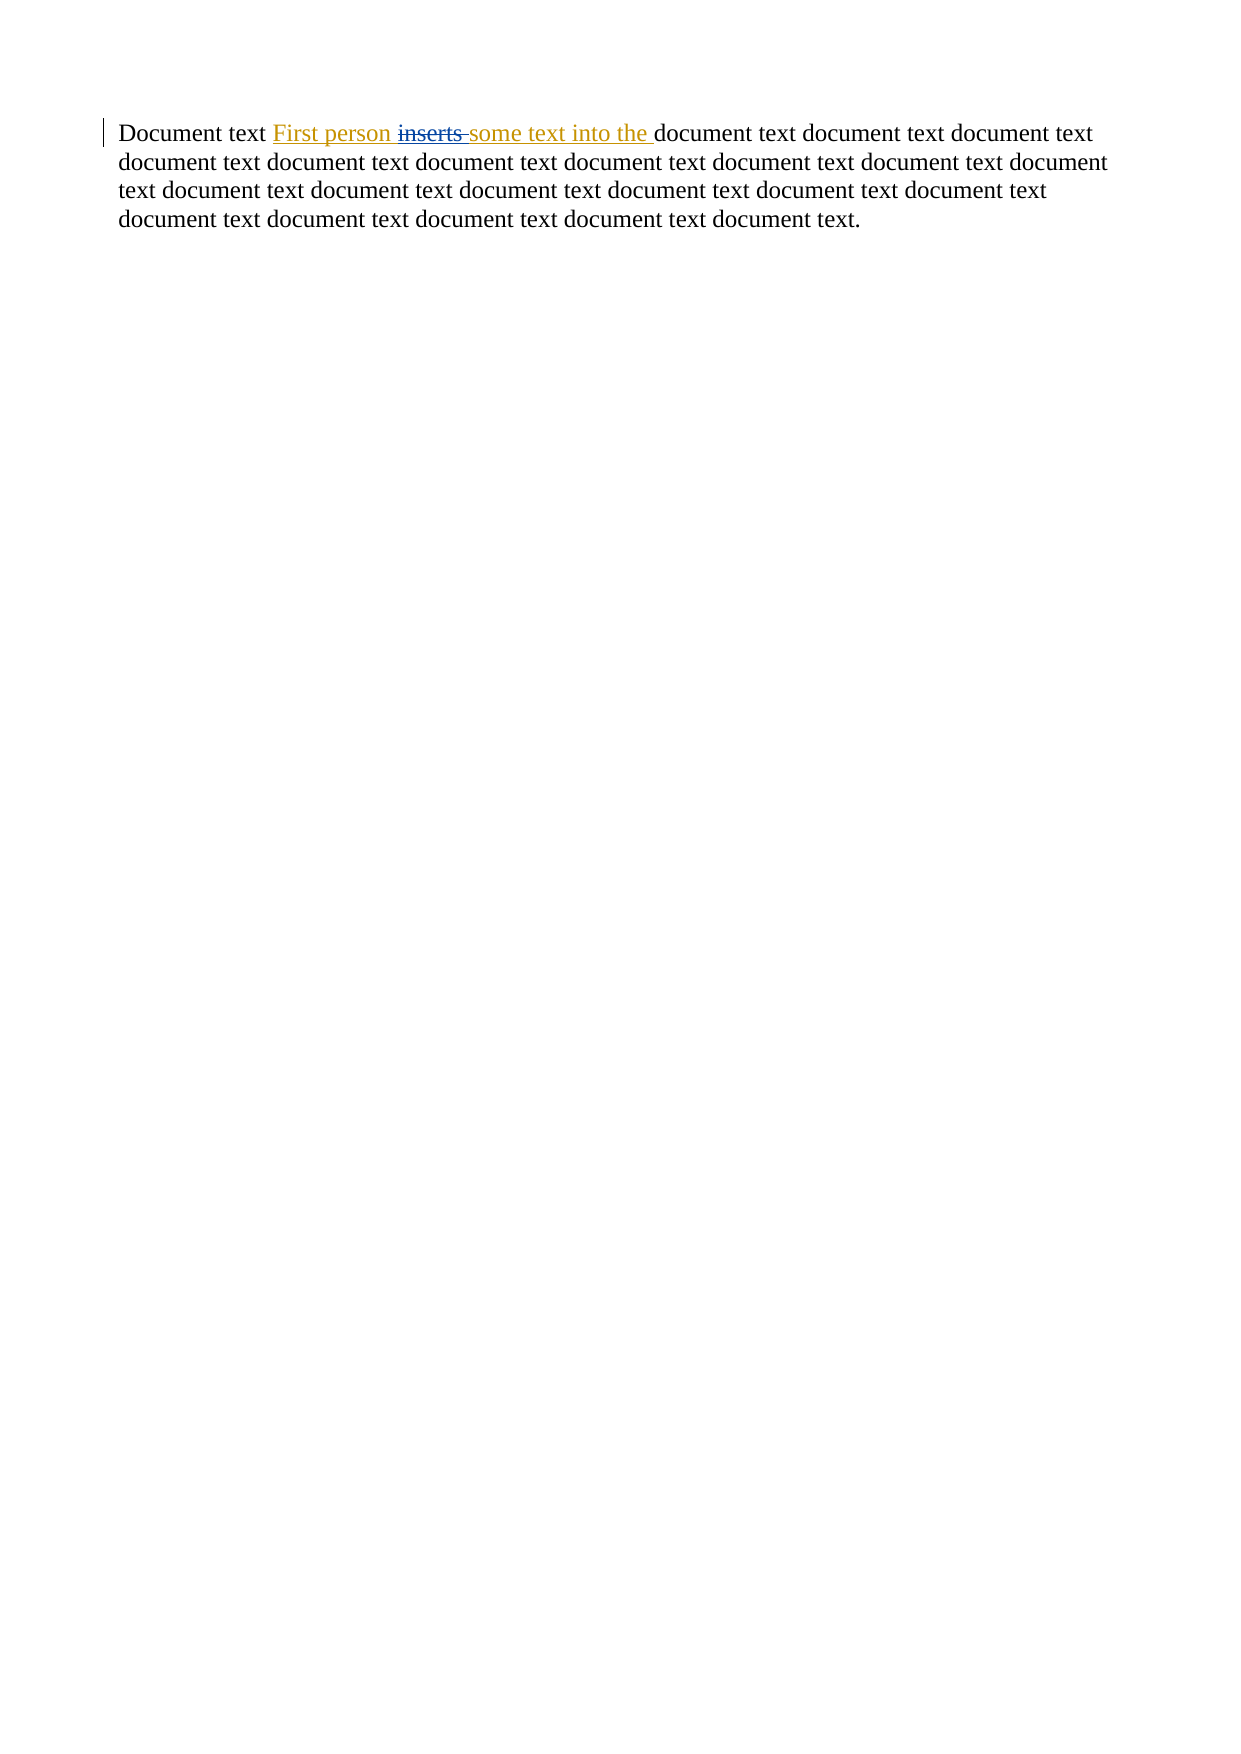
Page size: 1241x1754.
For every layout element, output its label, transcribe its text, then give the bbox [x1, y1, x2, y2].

text Document text document text document text document text document text document text document text document text document text document text document text document text document text document text document text document text document text document text document text document text document text document text. [118, 118, 1122, 233]
